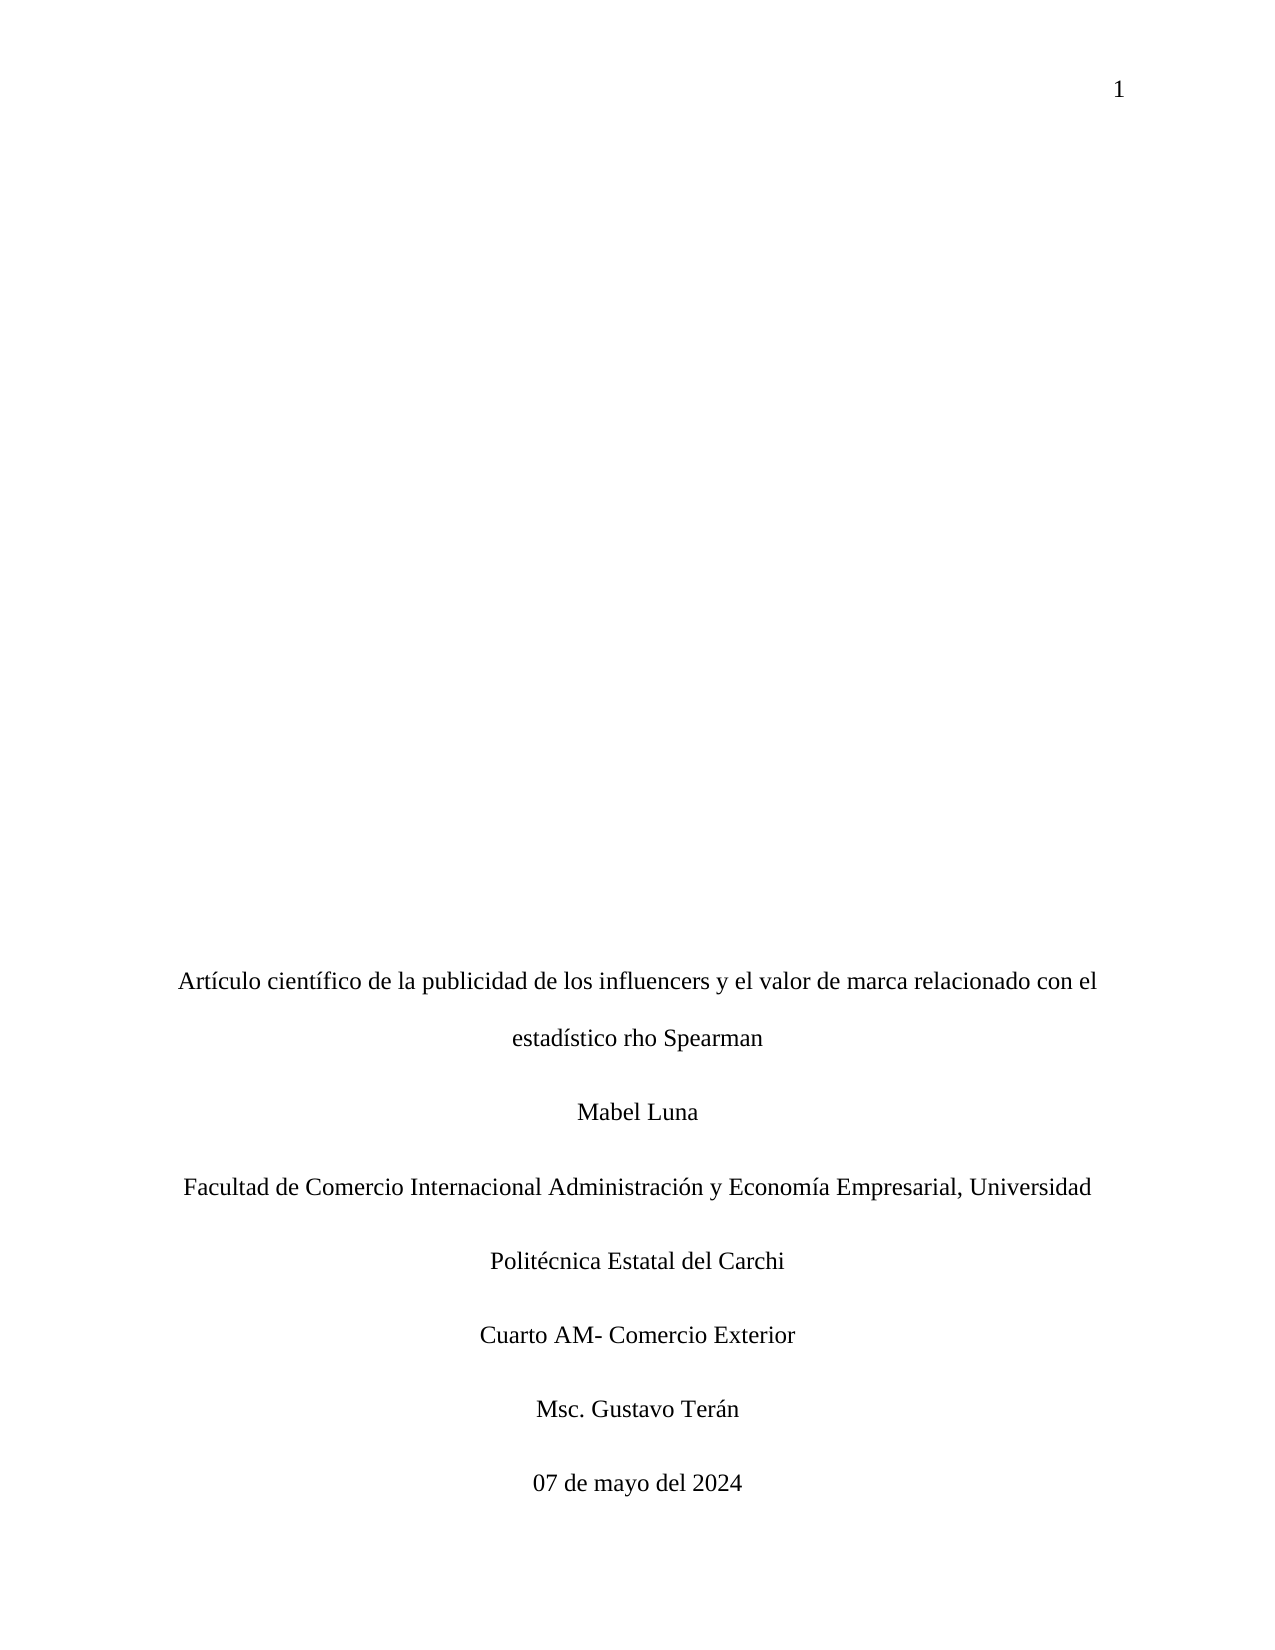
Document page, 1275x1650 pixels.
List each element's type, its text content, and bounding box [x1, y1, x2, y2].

text Msc. Gustavo Terán [150, 1394, 1125, 1423]
text Facultad de Comercio Internacional Administración y Economía Empresarial, Universidad [150, 1172, 1125, 1200]
text Artículo científico de la publicidad de los influencers y el valor de marca relacionado con el estadístico rho Spearman [150, 966, 1125, 1052]
text Politécnica Estatal del Carchi [150, 1246, 1125, 1274]
text 07 de mayo del 2024 [150, 1468, 1125, 1497]
text Mabel Luna [150, 1097, 1125, 1126]
text Cuarto AM- Comercio Exterior [150, 1320, 1125, 1349]
